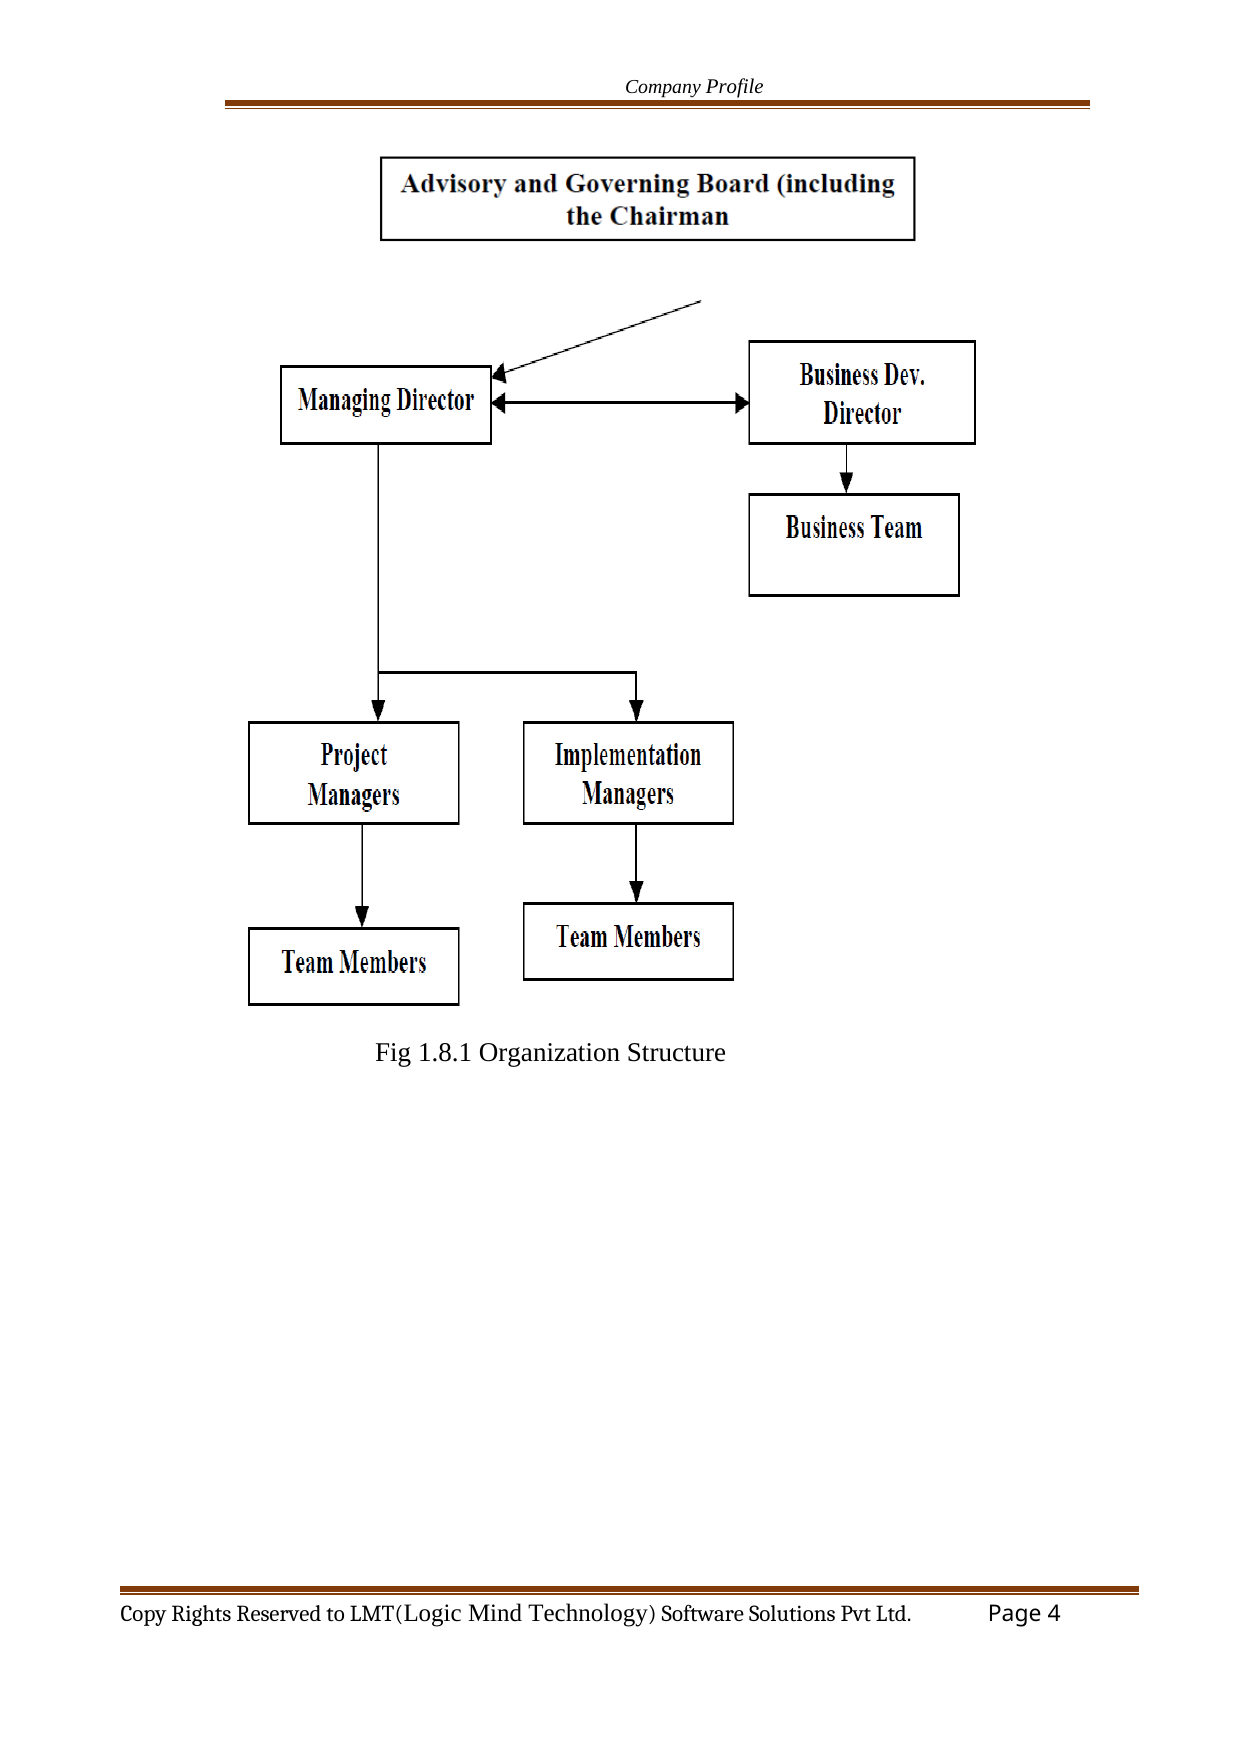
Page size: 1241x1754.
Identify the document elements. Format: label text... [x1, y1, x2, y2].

text Fig 1.8.1 Organization Structure [225, 1036, 1090, 1067]
